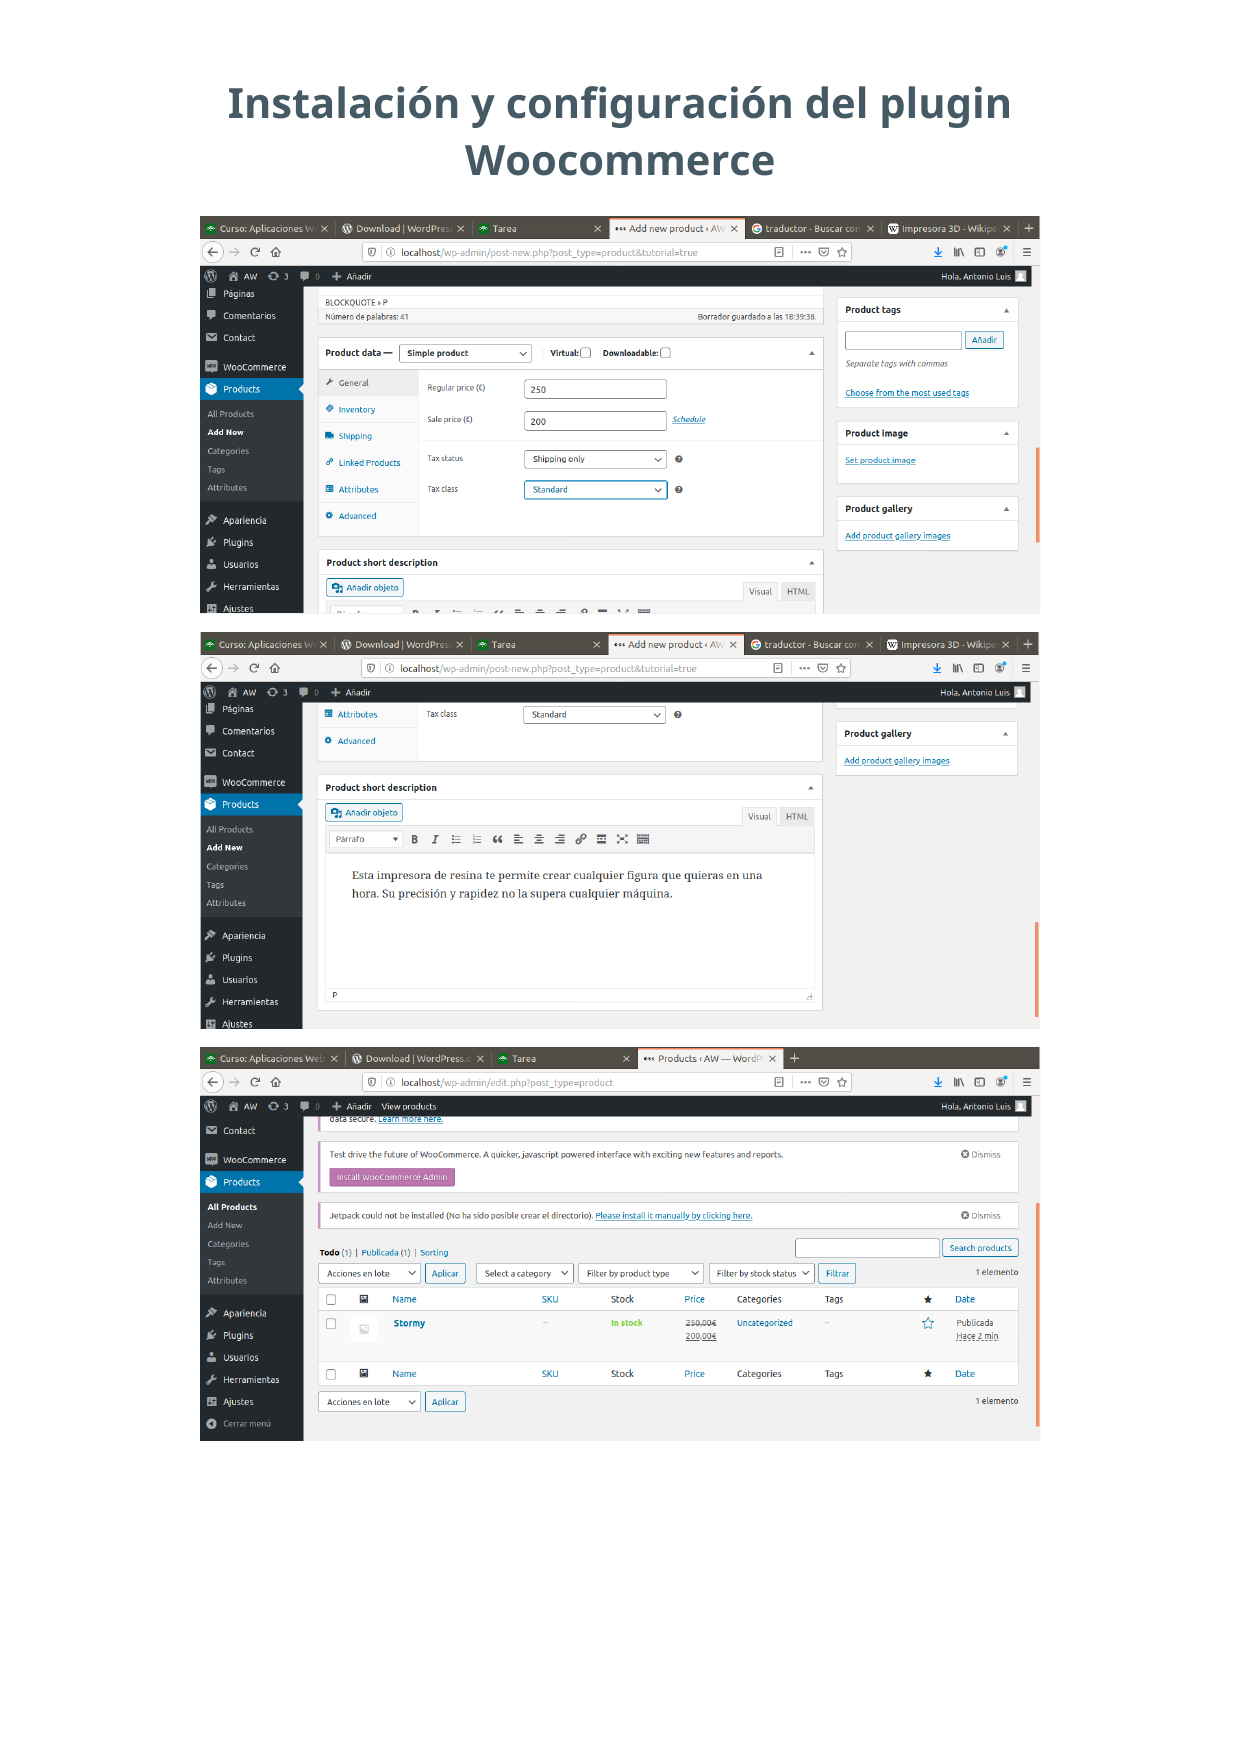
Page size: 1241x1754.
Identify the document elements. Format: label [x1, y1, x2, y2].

picture [205, 799, 215, 810]
picture [206, 384, 216, 394]
picture [206, 1176, 216, 1187]
picture [200, 1047, 1041, 1441]
picture [200, 216, 1041, 614]
picture [200, 632, 1040, 1029]
